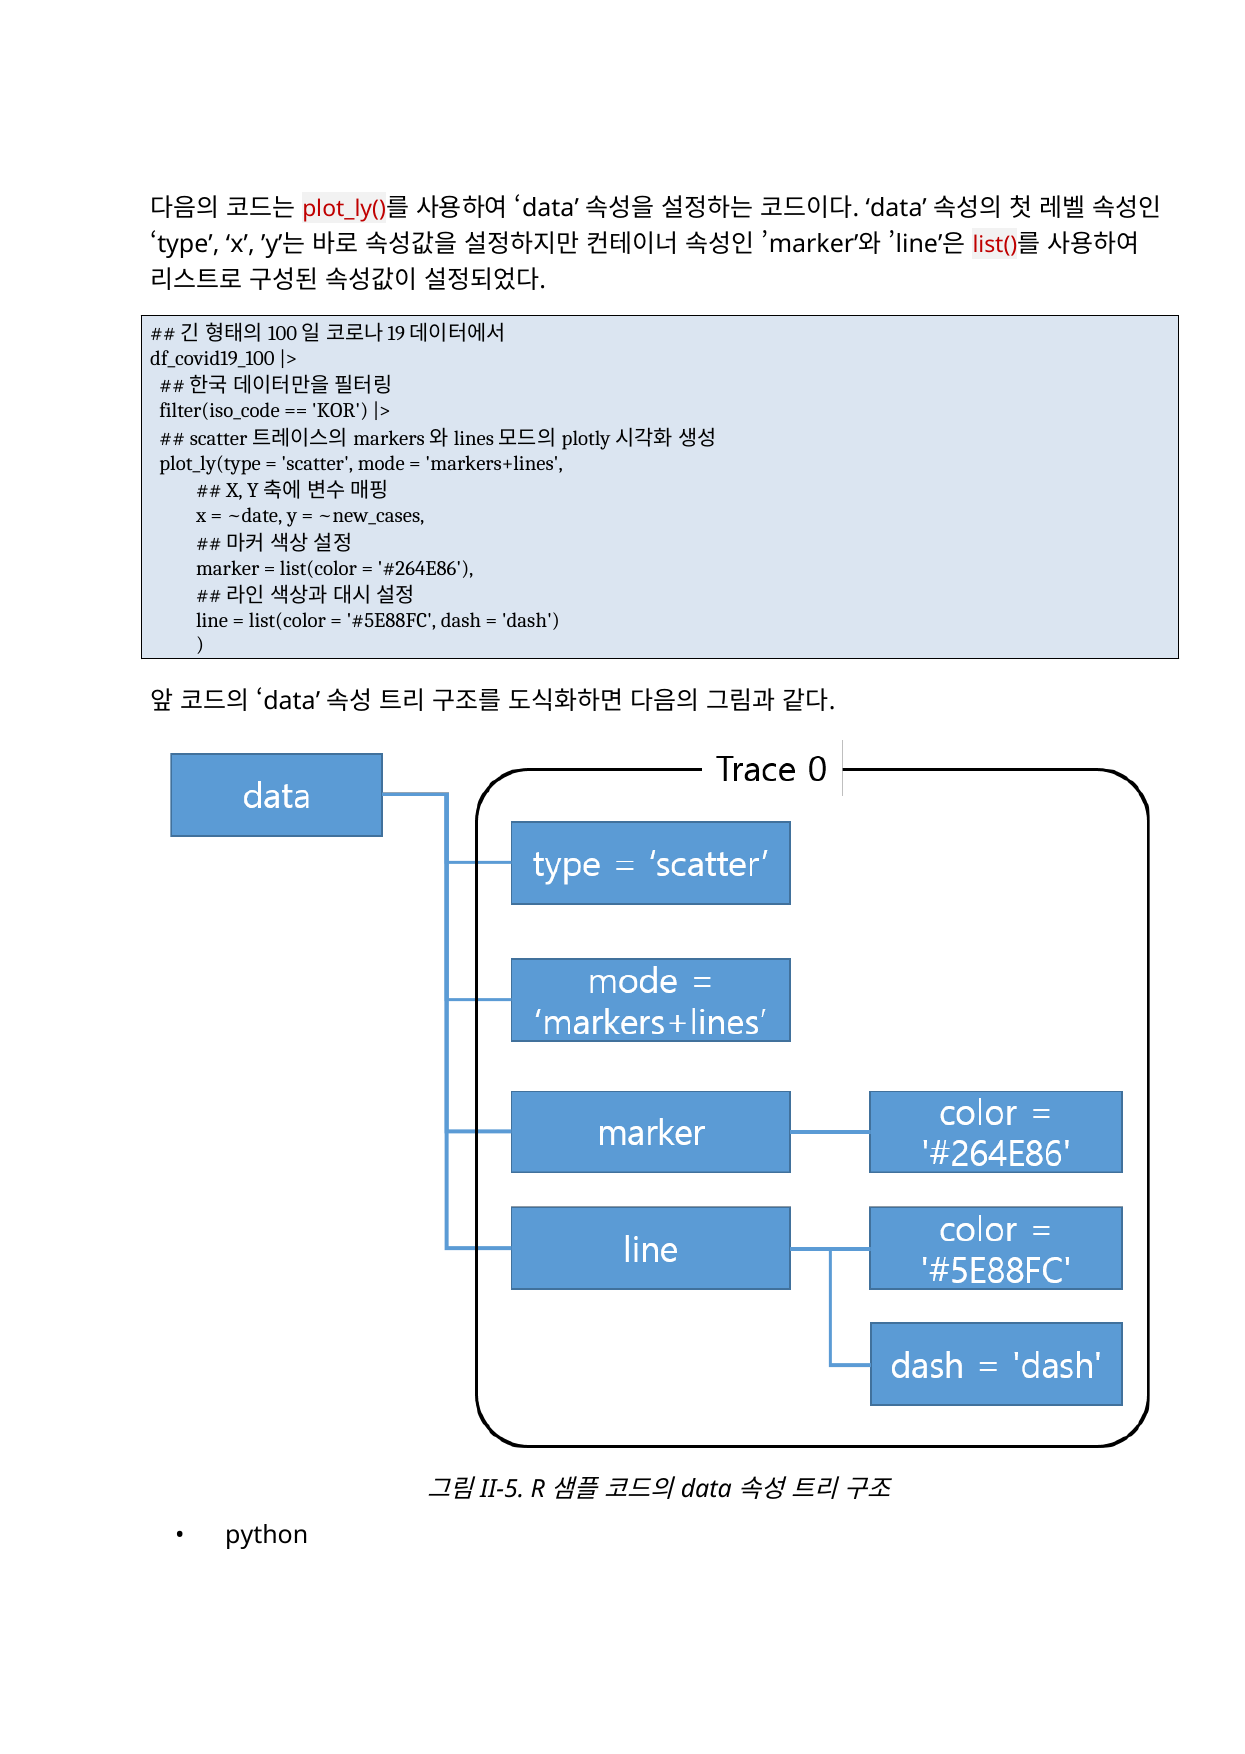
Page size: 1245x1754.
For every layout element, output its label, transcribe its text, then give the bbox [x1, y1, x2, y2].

text 앞 코드의 ‘data’ 속성 트리 구조를 도식화하면 다음의 그림과 같다. [150, 680, 1170, 717]
text 그림 II-5. R 샘플 코드의 data 속성 트리 구조 [150, 1468, 1170, 1504]
text 다음의 코드는 plot_ly()를 사용하여 ‘data’ 속성을 설정하는 코드이다. ‘data’ 속성의 첫 레벨 속성인 ‘type’, ‘x’, ’y’는 바로 속성값을 설정하지만 컨테이너 속성인 ’marker’와 ’line’은 list()를 사용하여 리스트로 구성된 속성값이 설정되었다. [150, 187, 1170, 296]
text ## 긴 형태의 100일 코로나19 데이터에서 df_covid19_100 |> ## 한국 데이터만을 필터링 filter(iso_code == 'KOR') |> ## scatter 트레이스의 markers와 lines 모드의 plotly 시각화 생성 plot_ly(type = 'scatter', mode = 'markers+lines', ## X, Y 축에 변수 매핑 x = ~date, y = ~new_cases, ## 마커 색상 설정 marker = list(color = '#264E86'), ## 라인 색상과 대시 설정 line = list(color = '#5E88FC', dash = 'dash') ) [142, 316, 1178, 658]
picture [170, 735, 1150, 1448]
list python [175, 1517, 1170, 1551]
